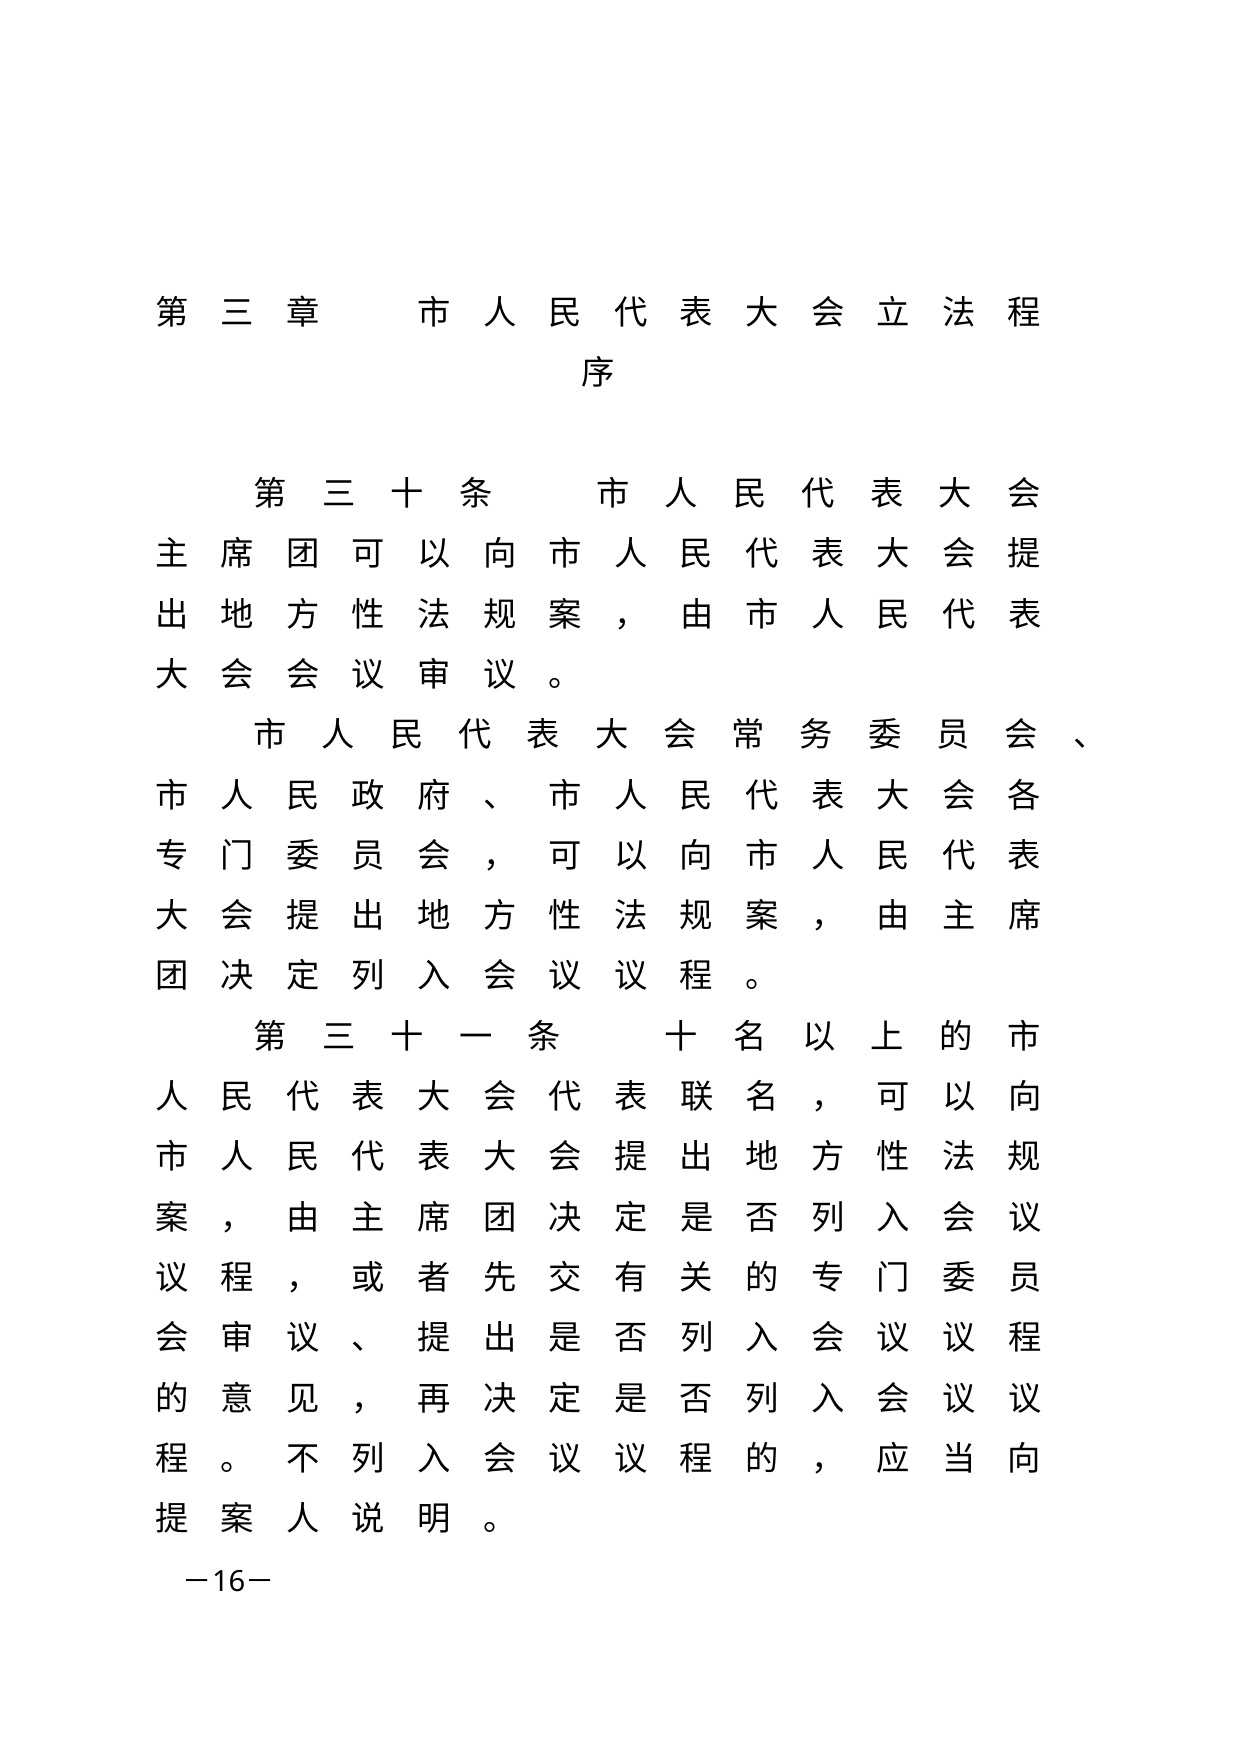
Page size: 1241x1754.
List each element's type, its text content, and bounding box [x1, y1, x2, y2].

text 第三十一条 十名以上的市人民代表大会代表联名，可以向市人民代表大会提出地方性法规案，由主席团决定是否列入会议议程，或者先交有关的专门委员会审议、提出是否列入会议议程的意见，再决定是否列入会议议程。不列入会议议程的，应当向提案人说明。 [155, 1003, 1073, 1546]
text 市人民代表大会常务委员会、市人民政府、市人民代表大会各专门委员会，可以向市人民代表大会提出地方性法规案，由主席团决定列入会议议程。 [155, 702, 1073, 1003]
text 第三章 市人民代表大会立法程序 [155, 280, 1073, 400]
text 第三十条 市人民代表大会主席团可以向市人民代表大会提出地方性法规案，由市人民代表大会会议审议。 [155, 461, 1073, 702]
